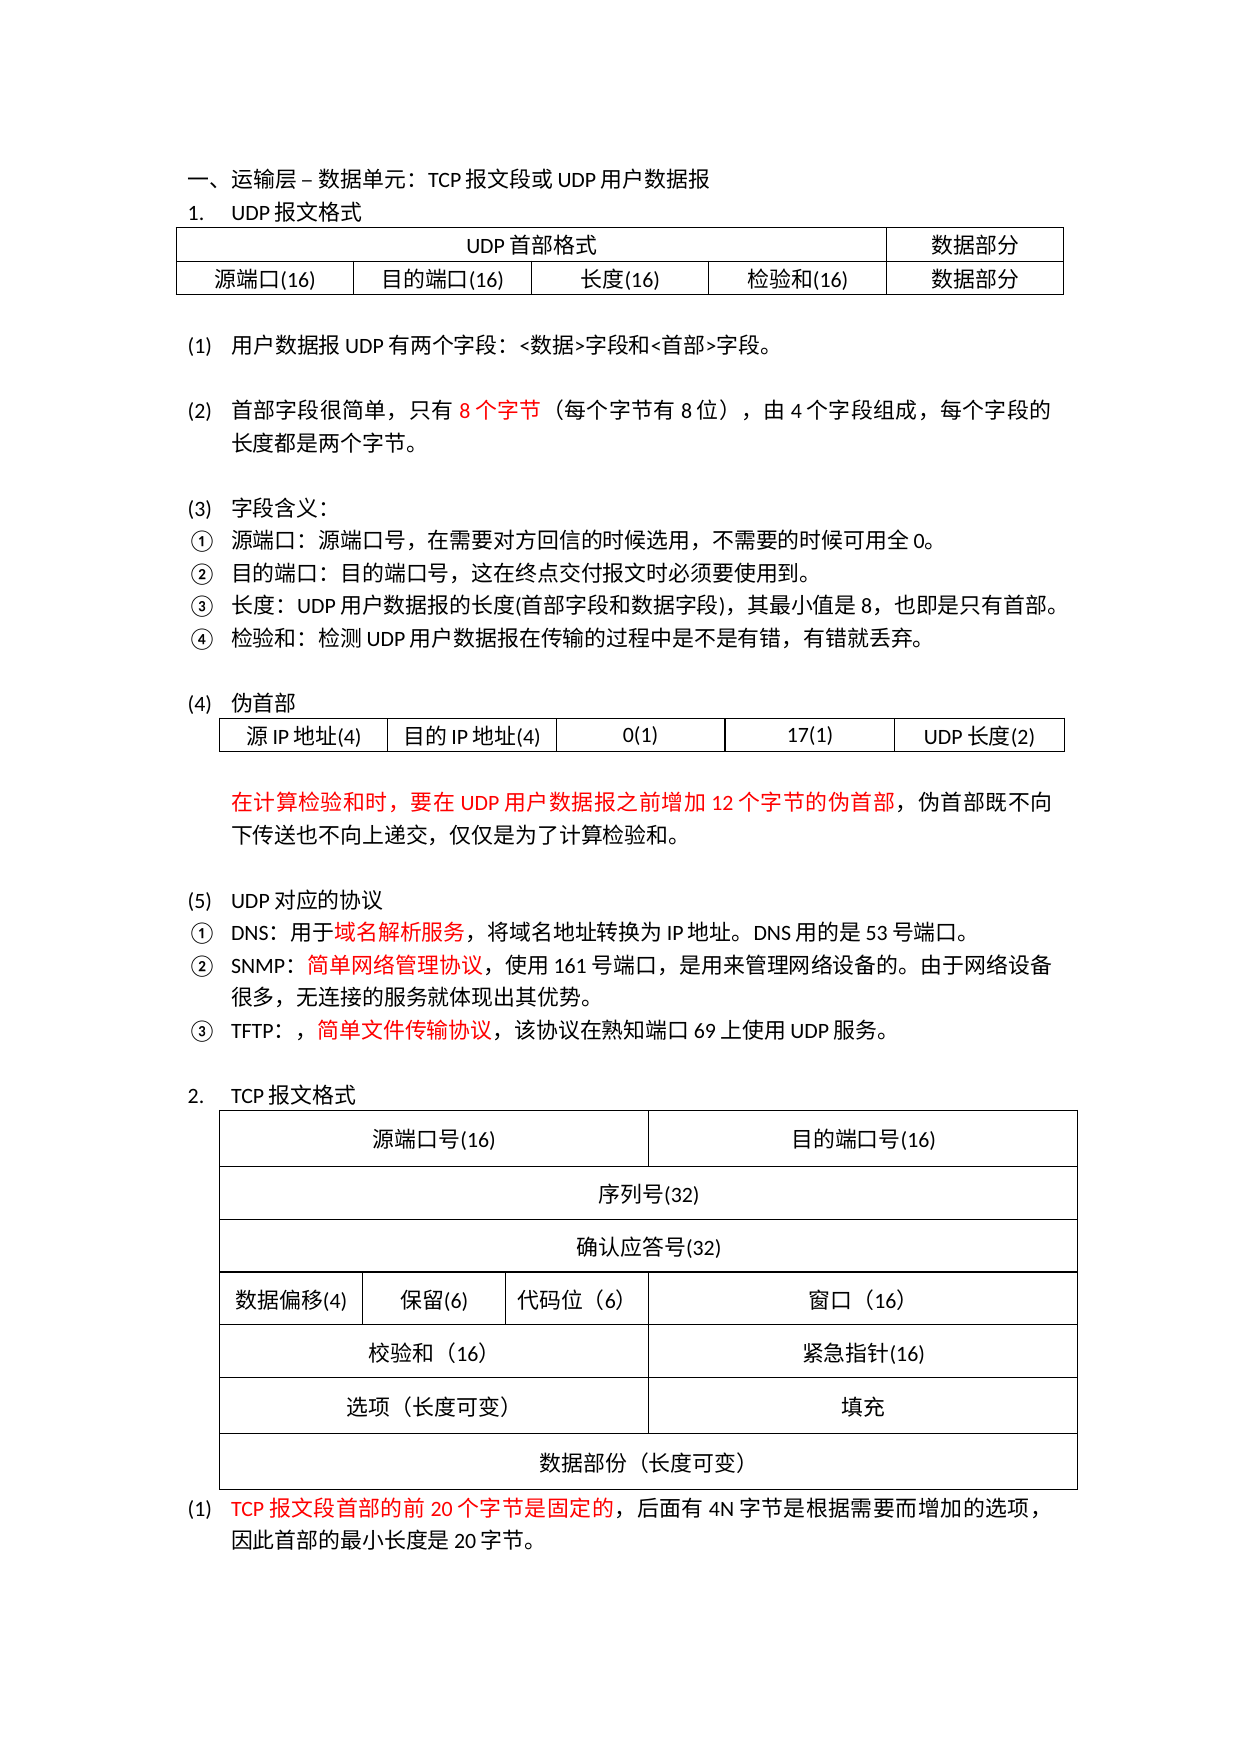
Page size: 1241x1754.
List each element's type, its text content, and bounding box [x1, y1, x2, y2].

text 在计算检验和时，要在UDP用户数据报之前增加12个字节的伪首部，伪首部既不向下传送也不向上递交，仅仅是为了计算检验和。 [187, 785, 1053, 850]
table_header UDP长度(2) [895, 719, 1064, 751]
table_header 目的端口号(16) [649, 1111, 1077, 1166]
table_cell 序列号(32) [220, 1167, 1077, 1218]
text 1. UDP报文格式 [187, 194, 1053, 227]
table_cell 保留(6) [363, 1273, 505, 1324]
text ② SNMP：简单网络管理协议，使用161号端口，是用来管理网络设备的。由于网络设备很多，无连接的服务就体现出其优势。 [187, 947, 1053, 1012]
table_header 0(1) [557, 719, 724, 751]
table_cell 数据偏移(4) [220, 1273, 362, 1324]
table_cell 长度(16) [532, 262, 708, 294]
text (2) 首部字段很简单，只有8个字节（每个字节有8位），由4个字段组成，每个字段的长度都是两个字节。 [187, 393, 1053, 458]
table_cell 源端口(16) [177, 262, 353, 294]
text (1) TCP报文段首部的前20个字节是固定的，后面有4N字节是根据需要而增加的选项，因此首部的最小长度是20字节。 [187, 1490, 1053, 1555]
text ④ 检验和：检测UDP用户数据报在传输的过程中是不是有错，有错就丢弃。 [187, 620, 1053, 653]
table_header 数据部分 [887, 228, 1063, 261]
table_header 目的IP地址(4) [388, 719, 556, 751]
table_cell 数据部分 [887, 262, 1063, 294]
text 2. TCP报文格式 [187, 1077, 1053, 1110]
table_cell 确认应答号(32) [220, 1220, 1077, 1271]
table_cell 检验和(16) [709, 262, 886, 294]
table_header UDP首部格式 [177, 228, 886, 261]
table_header 源端口号(16) [220, 1111, 648, 1166]
text ② 目的端口：目的端口号，这在终点交付报文时必须要使用到。 [187, 555, 1053, 588]
table_cell 数据部份（长度可变） [220, 1434, 1077, 1489]
table_header 源IP地址(4) [220, 719, 387, 751]
text (5) UDP对应的协议 [187, 882, 1053, 915]
text ① DNS：用于域名解析服务，将域名地址转换为IP地址。DNS用的是53号端口。 [187, 915, 1053, 947]
text (3) 字段含义： [187, 490, 1053, 523]
text 一、运输层 – 数据单元：TCP报文段或UDP用户数据报 [187, 162, 1053, 194]
text (4) 伪首部 [187, 685, 1053, 718]
table_cell 填充 [649, 1378, 1077, 1433]
table_cell 校验和（16） [220, 1325, 648, 1377]
table_header 17(1) [726, 719, 894, 751]
table_cell 选项（长度可变） [220, 1378, 648, 1433]
table_cell 窗口（16） [649, 1273, 1077, 1324]
table_cell 紧急指针(16) [649, 1325, 1077, 1377]
text (1) 用户数据报UDP有两个字段：<数据>字段和<首部>字段。 [187, 328, 1053, 360]
text ③ TFTP：，简单文件传输协议，该协议在熟知端口69上使用UDP服务。 [187, 1012, 1053, 1045]
text ① 源端口：源端口号，在需要对方回信的时候选用，不需要的时候可用全0。 [187, 523, 1053, 555]
table_cell 代码位（6） [506, 1273, 648, 1324]
table_cell 目的端口(16) [354, 262, 531, 294]
text ③ 长度：UDP用户数据报的长度(首部字段和数据字段)，其最小值是8，也即是只有首部。 [187, 588, 1053, 620]
